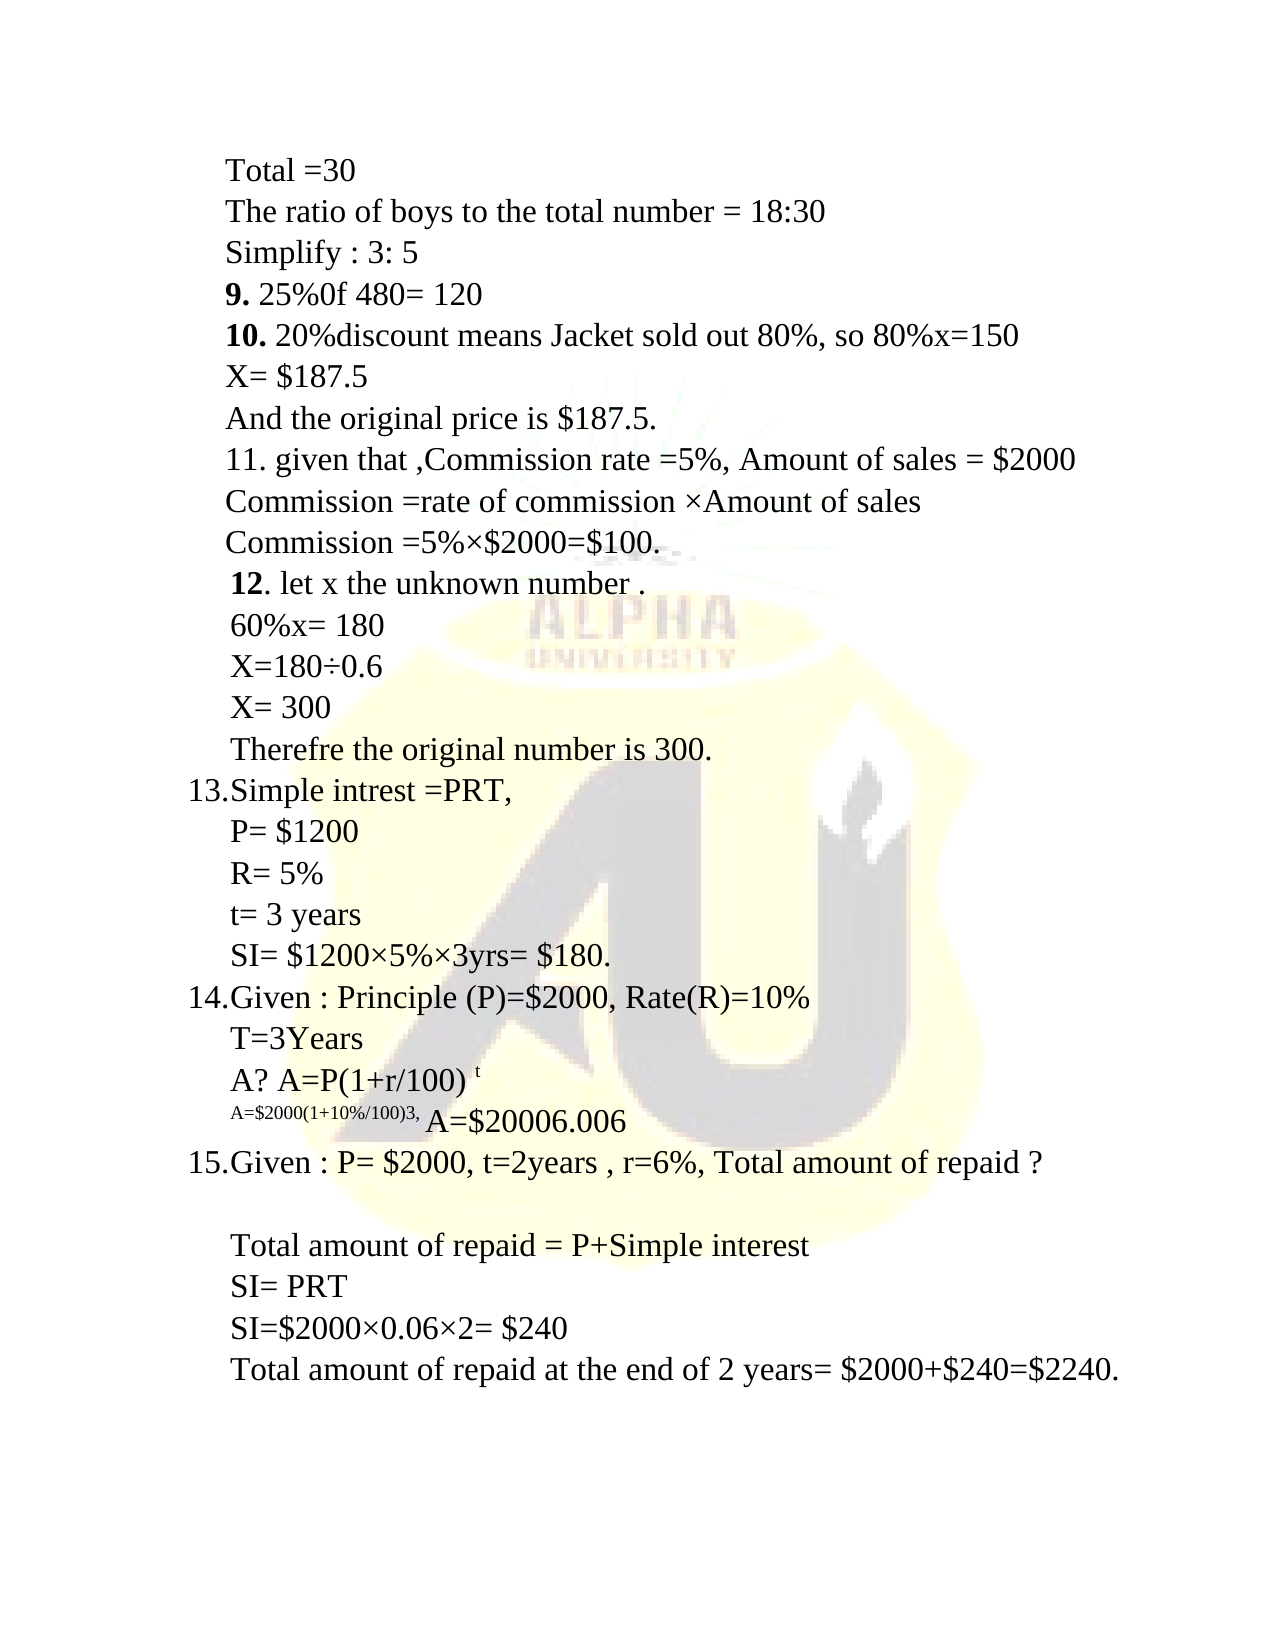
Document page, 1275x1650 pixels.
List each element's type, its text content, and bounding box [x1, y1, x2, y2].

list 10. 20%discount means Jacket sold out 80%, so 80%x=150 [225, 315, 1125, 354]
list P= $1200 [230, 812, 1125, 850]
list And the original price is $187.5. [225, 398, 1125, 436]
list 60%x= 180 [230, 605, 1125, 643]
list Total amount of repaid = P+Simple interest [230, 1225, 1125, 1263]
list X= $187.5 [225, 357, 1125, 395]
list 12. let x the unknown number . [230, 563, 1125, 602]
list R= 5% [230, 853, 1125, 891]
list A=$2000(1+10%/100)3, A=$20006.006 [230, 1101, 1125, 1139]
list T=3Years [230, 1018, 1125, 1057]
list X=180÷0.6 [230, 646, 1125, 684]
list Total amount of repaid at the end of 2 years= $2000+$240=$2240. [230, 1349, 1125, 1388]
list SI=$2000×0.06×2= $240 [230, 1308, 1125, 1346]
list Commission =rate of commission ×Amount of sales [225, 481, 1125, 519]
list X= 300 [230, 688, 1125, 726]
list Total =30 [225, 150, 1125, 188]
list A? A=P(1+r/100) t [230, 1060, 1125, 1098]
list Therefre the original number is 300. [230, 729, 1125, 767]
list 11. given that ,Commission rate =5%, Amount of sales = $2000 [225, 439, 1125, 478]
list Simplify : 3: 5 [225, 233, 1125, 271]
list Given : P= $2000, t=2years , r=6%, Total amount of repaid ? [187, 1142, 1125, 1181]
list 9. 25%0f 480= 120 [225, 274, 1125, 312]
list t= 3 years [230, 894, 1125, 933]
list Simple intrest =PRT, [187, 770, 1125, 809]
list SI= PRT [230, 1267, 1125, 1305]
list SI= $1200×5%×3yrs= $180. [230, 936, 1125, 974]
list Commission =5%×$2000=$100. [225, 522, 1125, 561]
list Given : Principle (P)=$2000, Rate(R)=10% [187, 977, 1125, 1015]
list The ratio of boys to the total number = 18:30 [225, 191, 1125, 230]
